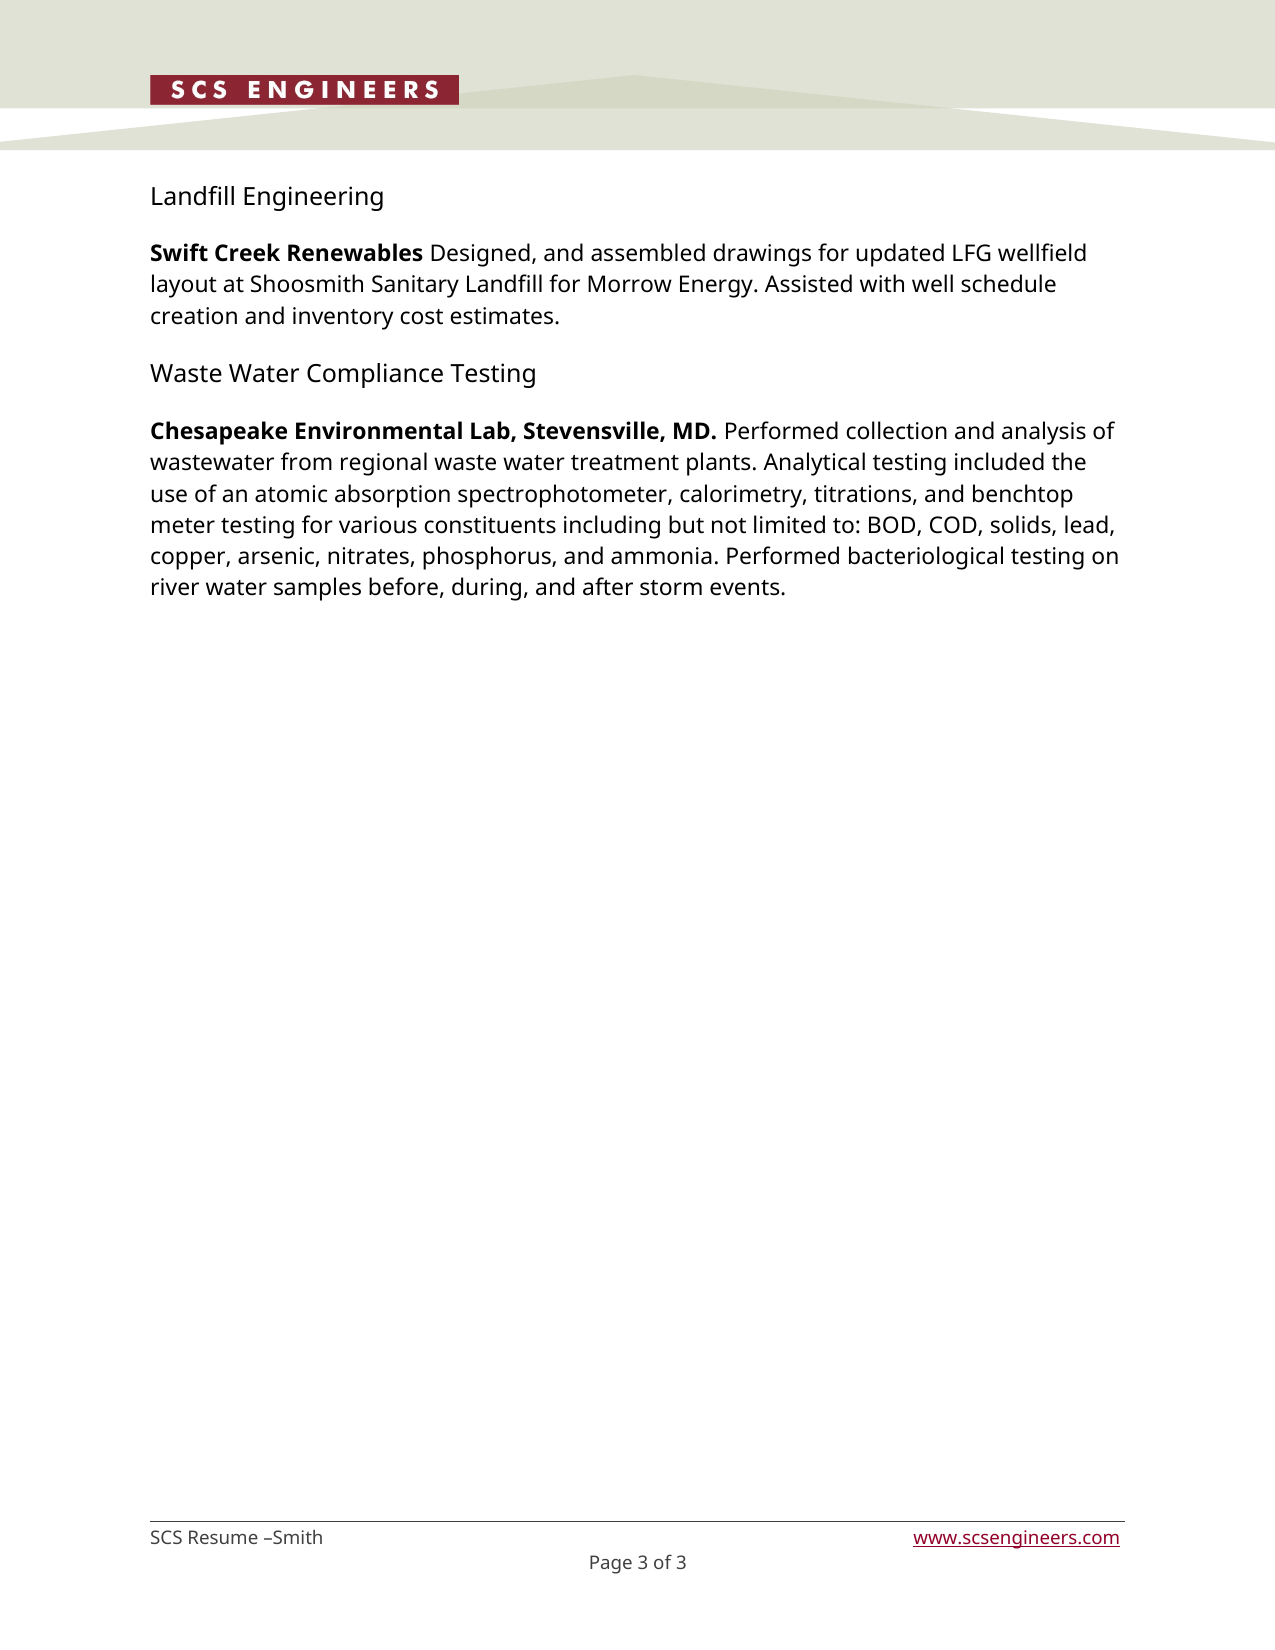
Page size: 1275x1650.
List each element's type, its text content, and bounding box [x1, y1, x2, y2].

subtitle Waste Water Compliance Testing [150, 356, 1125, 390]
subtitle Swift Creek Renewables Designed, and assembled drawings for updated LFG wellfield layout at Shoosmith Sanitary Landfill for Morrow Energy. Assisted with well schedule creation and inventory cost estimates. [150, 237, 1125, 331]
picture [150, 75, 459, 105]
subtitle Chesapeake Environmental Lab, Stevensville, MD. Performed collection and analysis of wastewater from regional waste water treatment plants. Analytical testing included the use of an atomic absorption spectrophotometer, calorimetry, titrations, and benchtop meter testing for various constituents including but not limited to: BOD, COD, solids, lead, copper, arsenic, nitrates, phosphorus, and ammonia. Performed bacteriological testing on river water samples before, during, and after storm events. [150, 415, 1125, 602]
subtitle Landfill Engineering [150, 178, 1125, 212]
